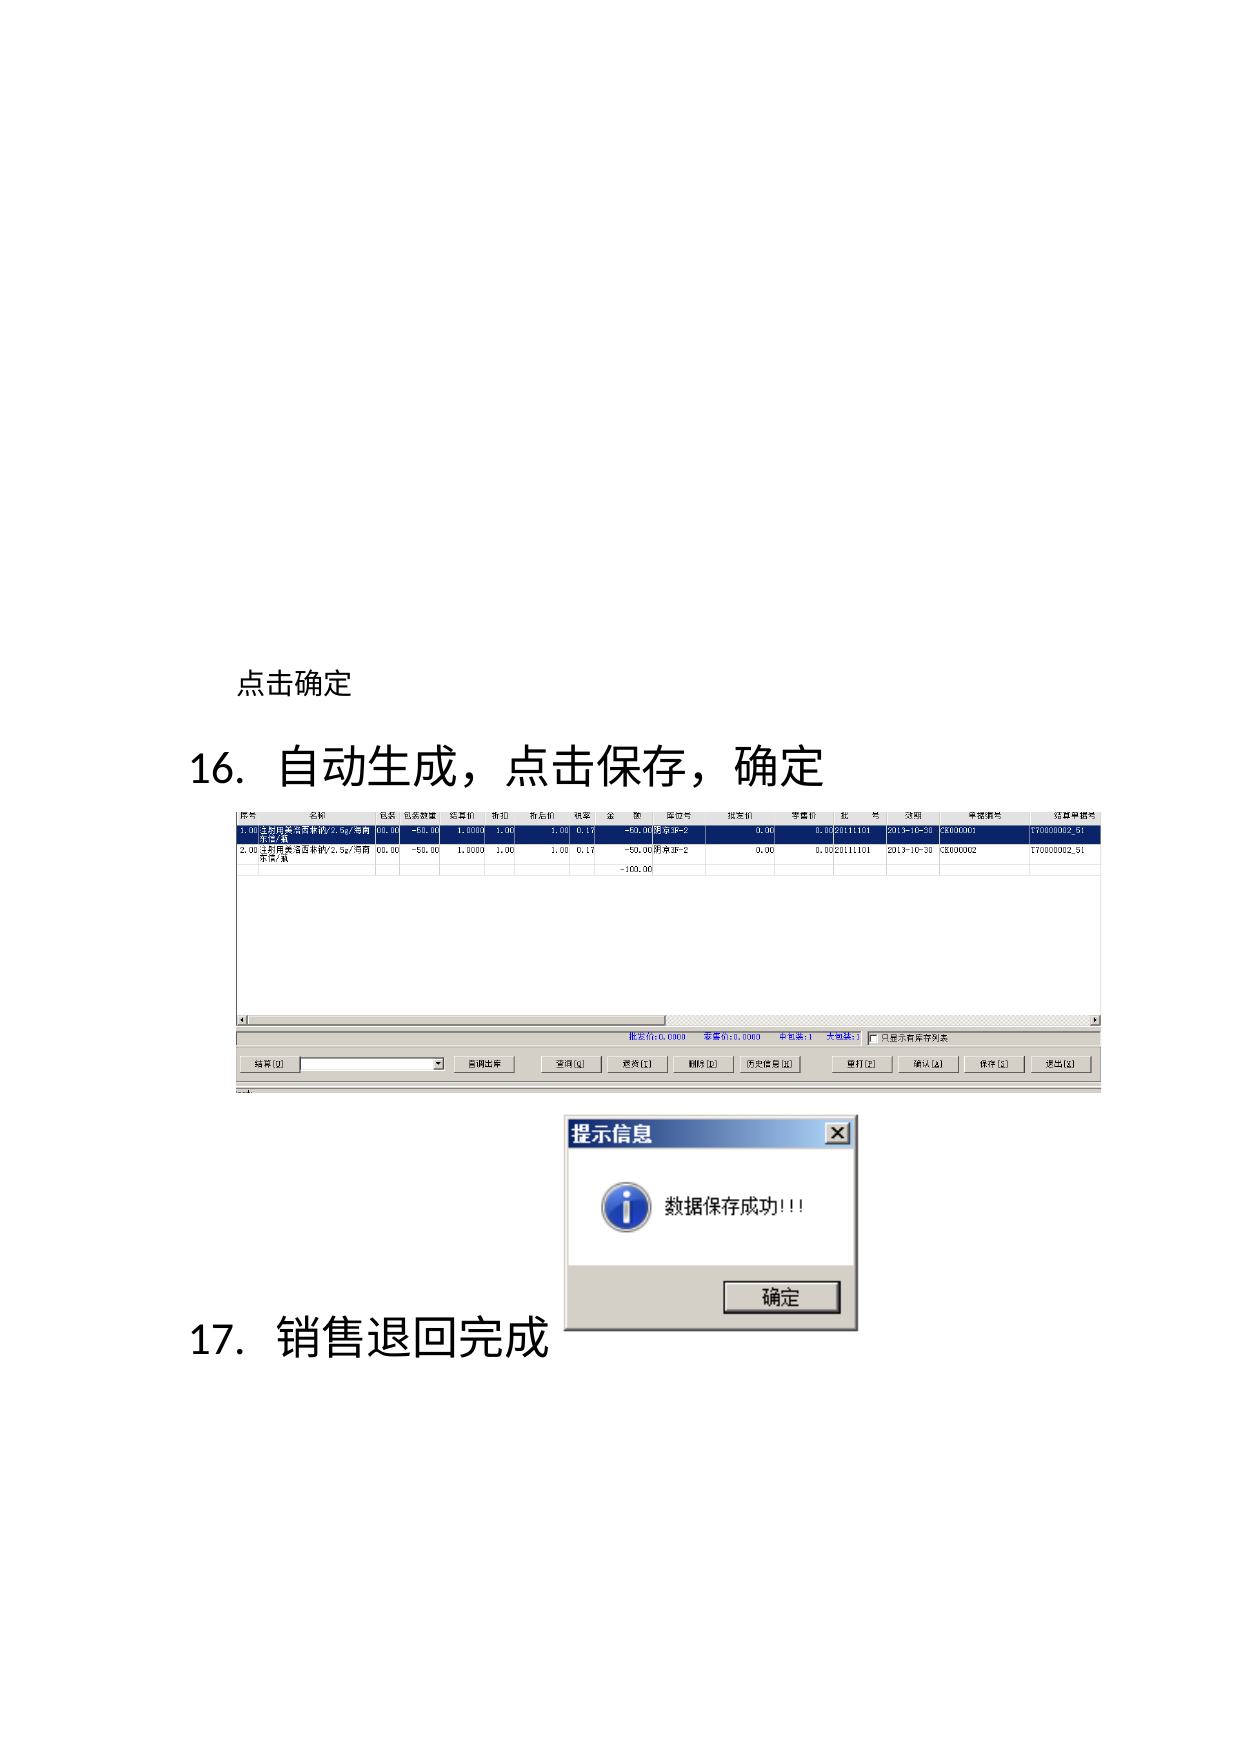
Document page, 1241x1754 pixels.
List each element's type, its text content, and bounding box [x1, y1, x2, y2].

list 填写退回数量，选中双击点击确定 [187, 162, 1053, 714]
picture [550, 1104, 888, 1355]
picture [236, 812, 1102, 1093]
